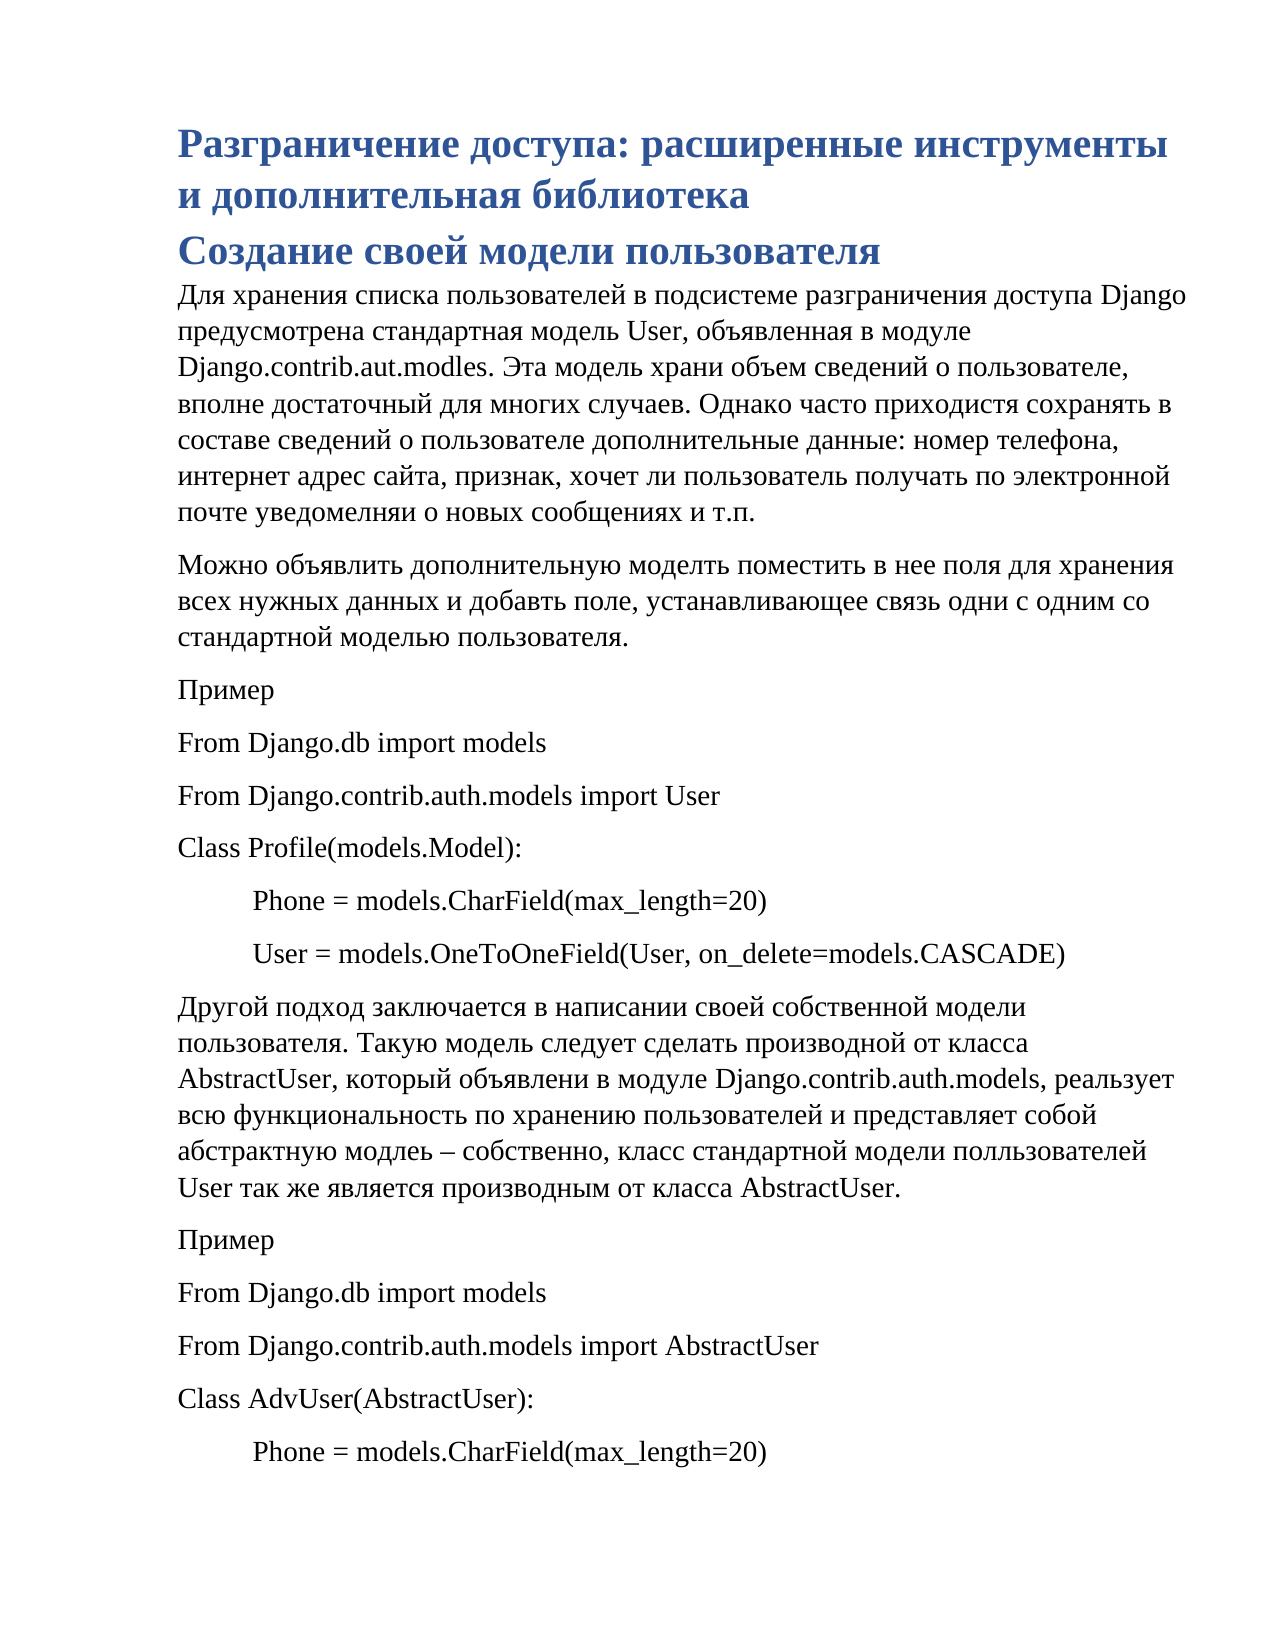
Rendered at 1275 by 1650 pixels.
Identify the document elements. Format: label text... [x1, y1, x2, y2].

text Class Profile(models.Model): [177, 831, 1186, 864]
text From Django.db import models [177, 1275, 1186, 1309]
text Class AdvUser(AbstractUser): [177, 1381, 1186, 1414]
text From Django.contrib.auth.models import User [177, 778, 1186, 811]
subtitle Создание своей модели пользователя [177, 226, 1186, 273]
subtitle Разграничение доступа: расширенные инструменты и дополнительная библиотека [177, 118, 1186, 218]
text Пример [177, 1222, 1186, 1256]
text From Django.contrib.auth.models import AbstractUser [177, 1328, 1186, 1362]
text Пример [177, 672, 1186, 706]
text Phone = models.CharField(max_length=20) [177, 1434, 1186, 1467]
text Можно объявлить дополнительную моделть поместить в нее поля для хранения всех нужных данных и добавть поле, устанавливающее связь одни с одним со стандартной моделью пользователя. [177, 547, 1186, 653]
text Другой подход заключается в написании своей собственной модели пользователя. Такую модель следует сделать производной от класса AbstractUser, который объявлени в модуле Django.contrib.auth.models, реальзует всю функциональность по хранению пользователей и представляет собой абстрактную модлеь – собственно, класс стандартной модели полльзователей User так же является производным от класса AbstractUser. [177, 989, 1186, 1203]
text User = models.OneToOneField(User, on_delete=models.CASCADE) [177, 936, 1186, 970]
text From Django.db import models [177, 725, 1186, 758]
text Phone = models.CharField(max_length=20) [177, 883, 1186, 917]
text Для хранения списка пользователей в подсистеме разграничения доступа Django предусмотрена стандартная модель User, объявленная в модуле Django.contrib.aut.modles. Эта модель храни объем сведений о пользователе, вполне достаточный для многих случаев. Однако часто приходистя сохранять в составе сведений о пользователе дополнительные данные: номер телефона, интернет адрес сайта, признак, хочет ли пользователь получать по электронной почте уведомелняи о новых сообщениях и т.п. [177, 277, 1186, 528]
